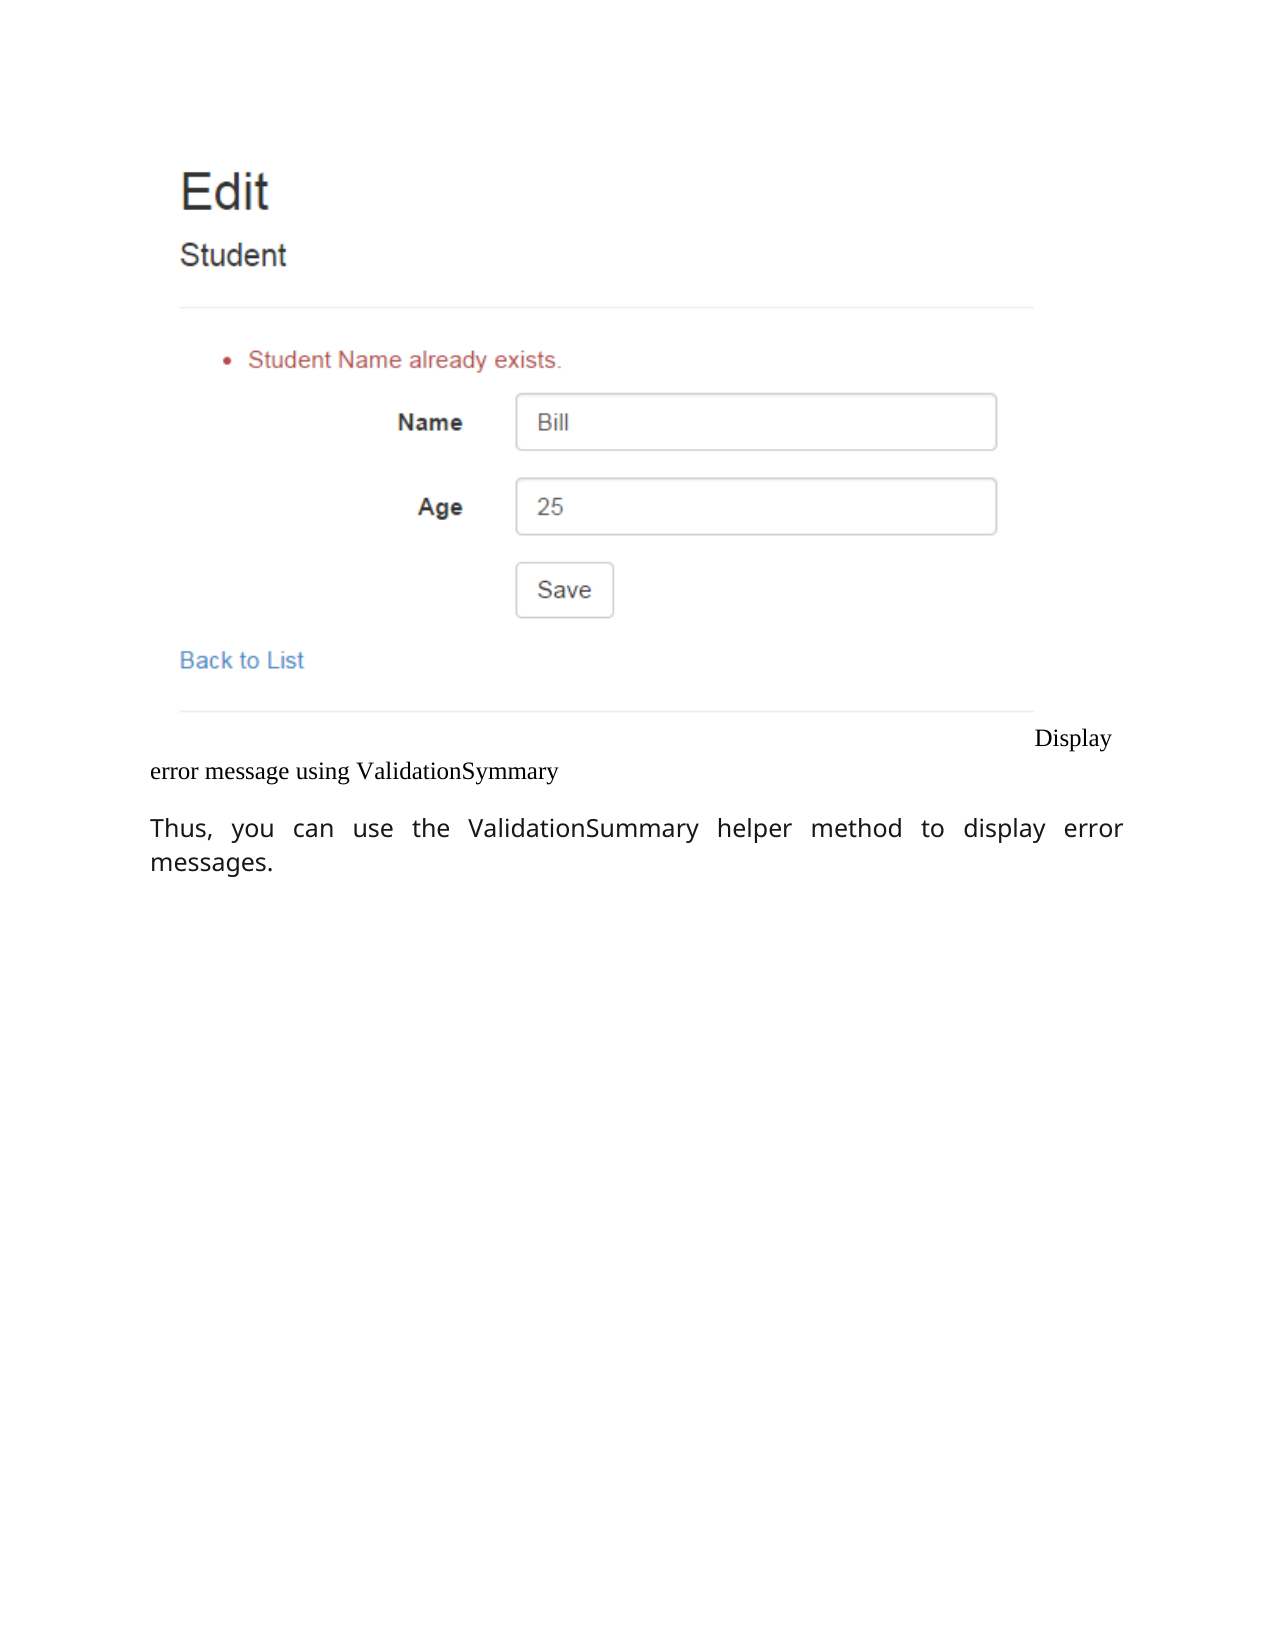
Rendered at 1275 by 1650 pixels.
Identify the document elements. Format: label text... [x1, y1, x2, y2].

picture [150, 150, 1035, 747]
text Thus, you can use the ValidationSummary helper method to display error messages. [150, 810, 1125, 878]
